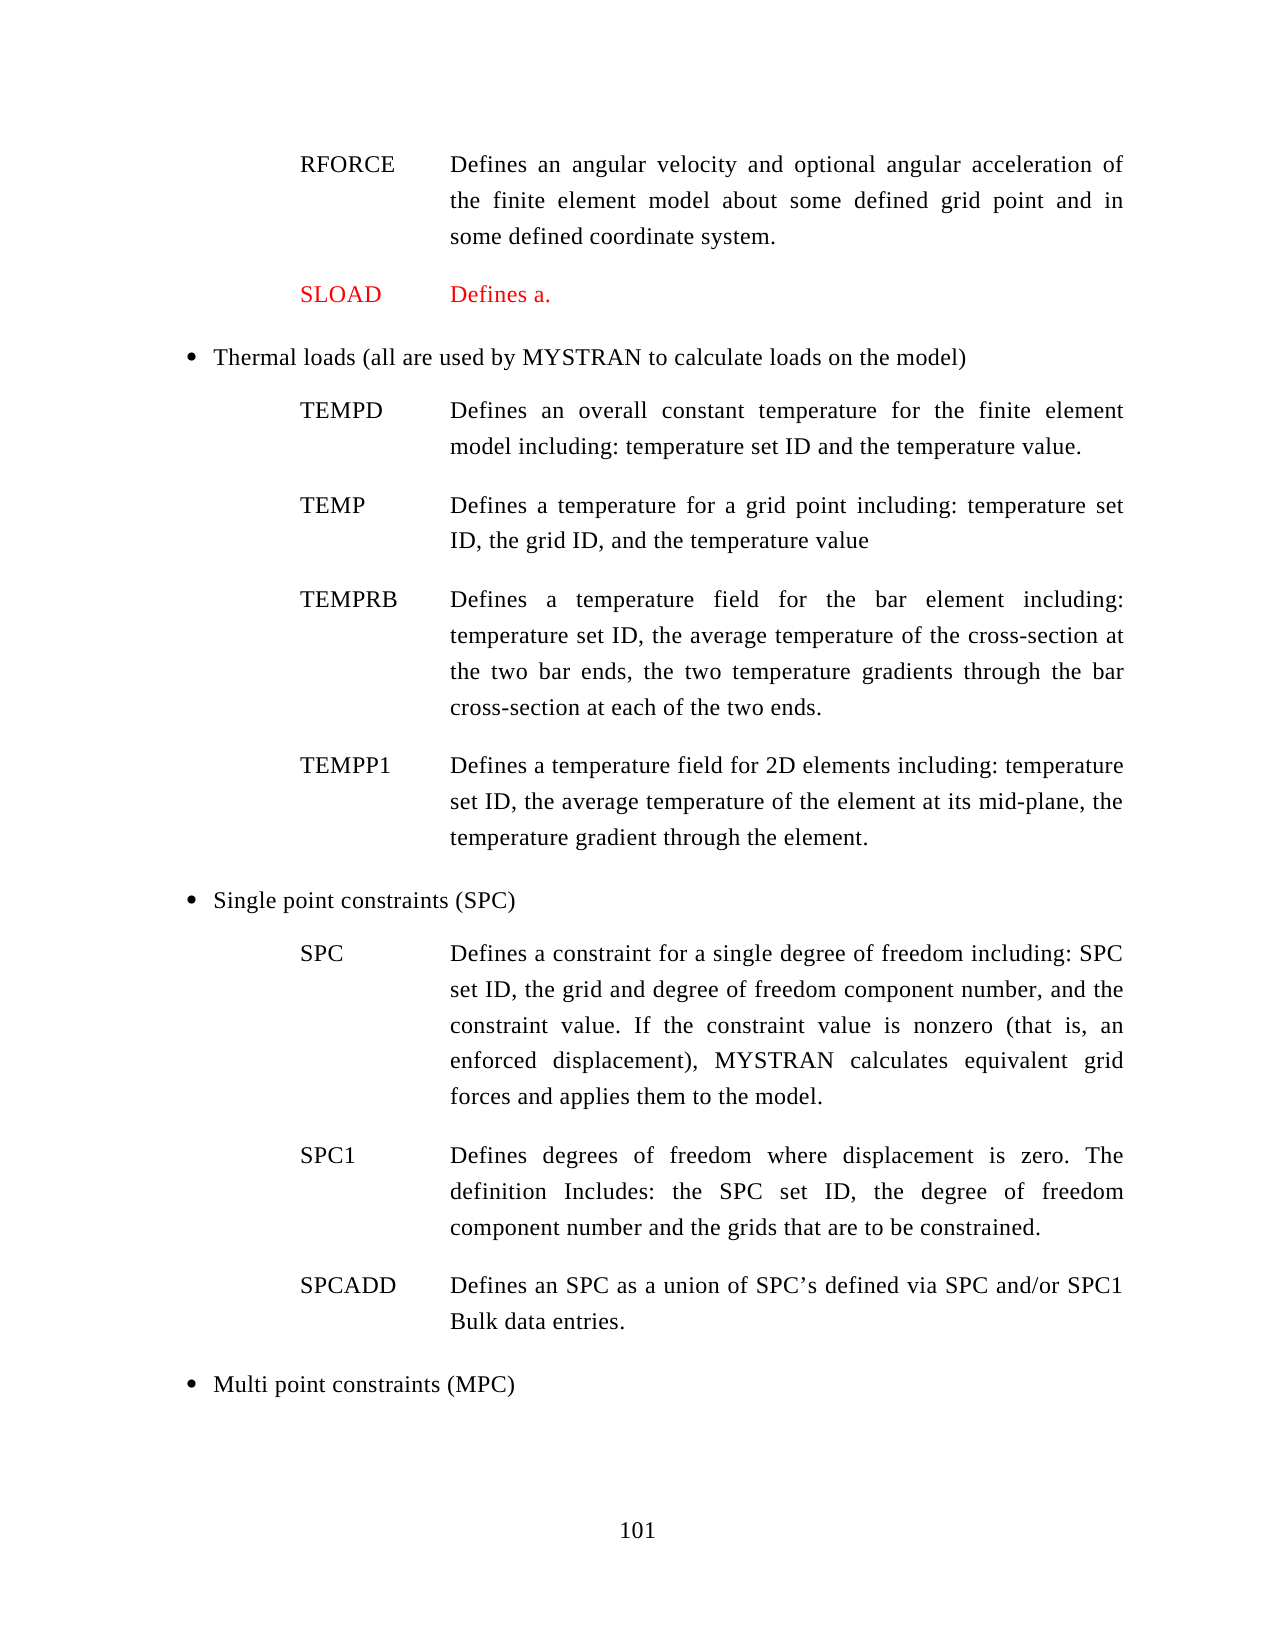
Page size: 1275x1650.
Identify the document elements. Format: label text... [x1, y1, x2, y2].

text SPC1 Defines degrees of freedom where displacement is zero. The definition Includes: the SPC set ID, the degree of freedom component number and the grids that are to be constrained. [300, 1141, 1125, 1240]
text Single point constraints (SPC) [187, 886, 1125, 914]
text RFORCE Defines an angular velocity and optional angular acceleration of the finite element model about some defined grid point and in some defined coordinate system. [300, 150, 1125, 249]
text TEMPD Defines an overall constant temperature for the finite element model including: temperature set ID and the temperature value. [300, 396, 1125, 459]
text Thermal loads (all are used by MYSTRAN to calculate loads on the model) [187, 343, 1125, 371]
text TEMPP1 Defines a temperature field for 2D elements including: temperature set ID, the average temperature of the element at its mid-plane, the temperature gradient through the element. [300, 752, 1125, 851]
text SPCADD Defines an SPC as a union of SPC’s defined via SPC and/or SPC1 Bulk data entries. [300, 1271, 1125, 1335]
text SLOAD Defines a. [300, 280, 1125, 308]
text Multi point constraints (MPC) [187, 1370, 1125, 1398]
text TEMPRB Defines a temperature field for the bar element including: temperature set ID, the average temperature of the cross-section at the two bar ends, the two temperature gradients through the bar cross-section at each of the two ends. [300, 585, 1125, 720]
text SPC Defines a constraint for a single degree of freedom including: SPC set ID, the grid and degree of freedom component number, and the constraint value. If the constraint value is nonzero (that is, an enforced displacement), MYSTRAN calculates equivalent grid forces and applies them to the model. [300, 939, 1125, 1110]
text TEMP Defines a temperature for a grid point including: temperature set ID, the grid ID, and the temperature value [300, 491, 1125, 554]
